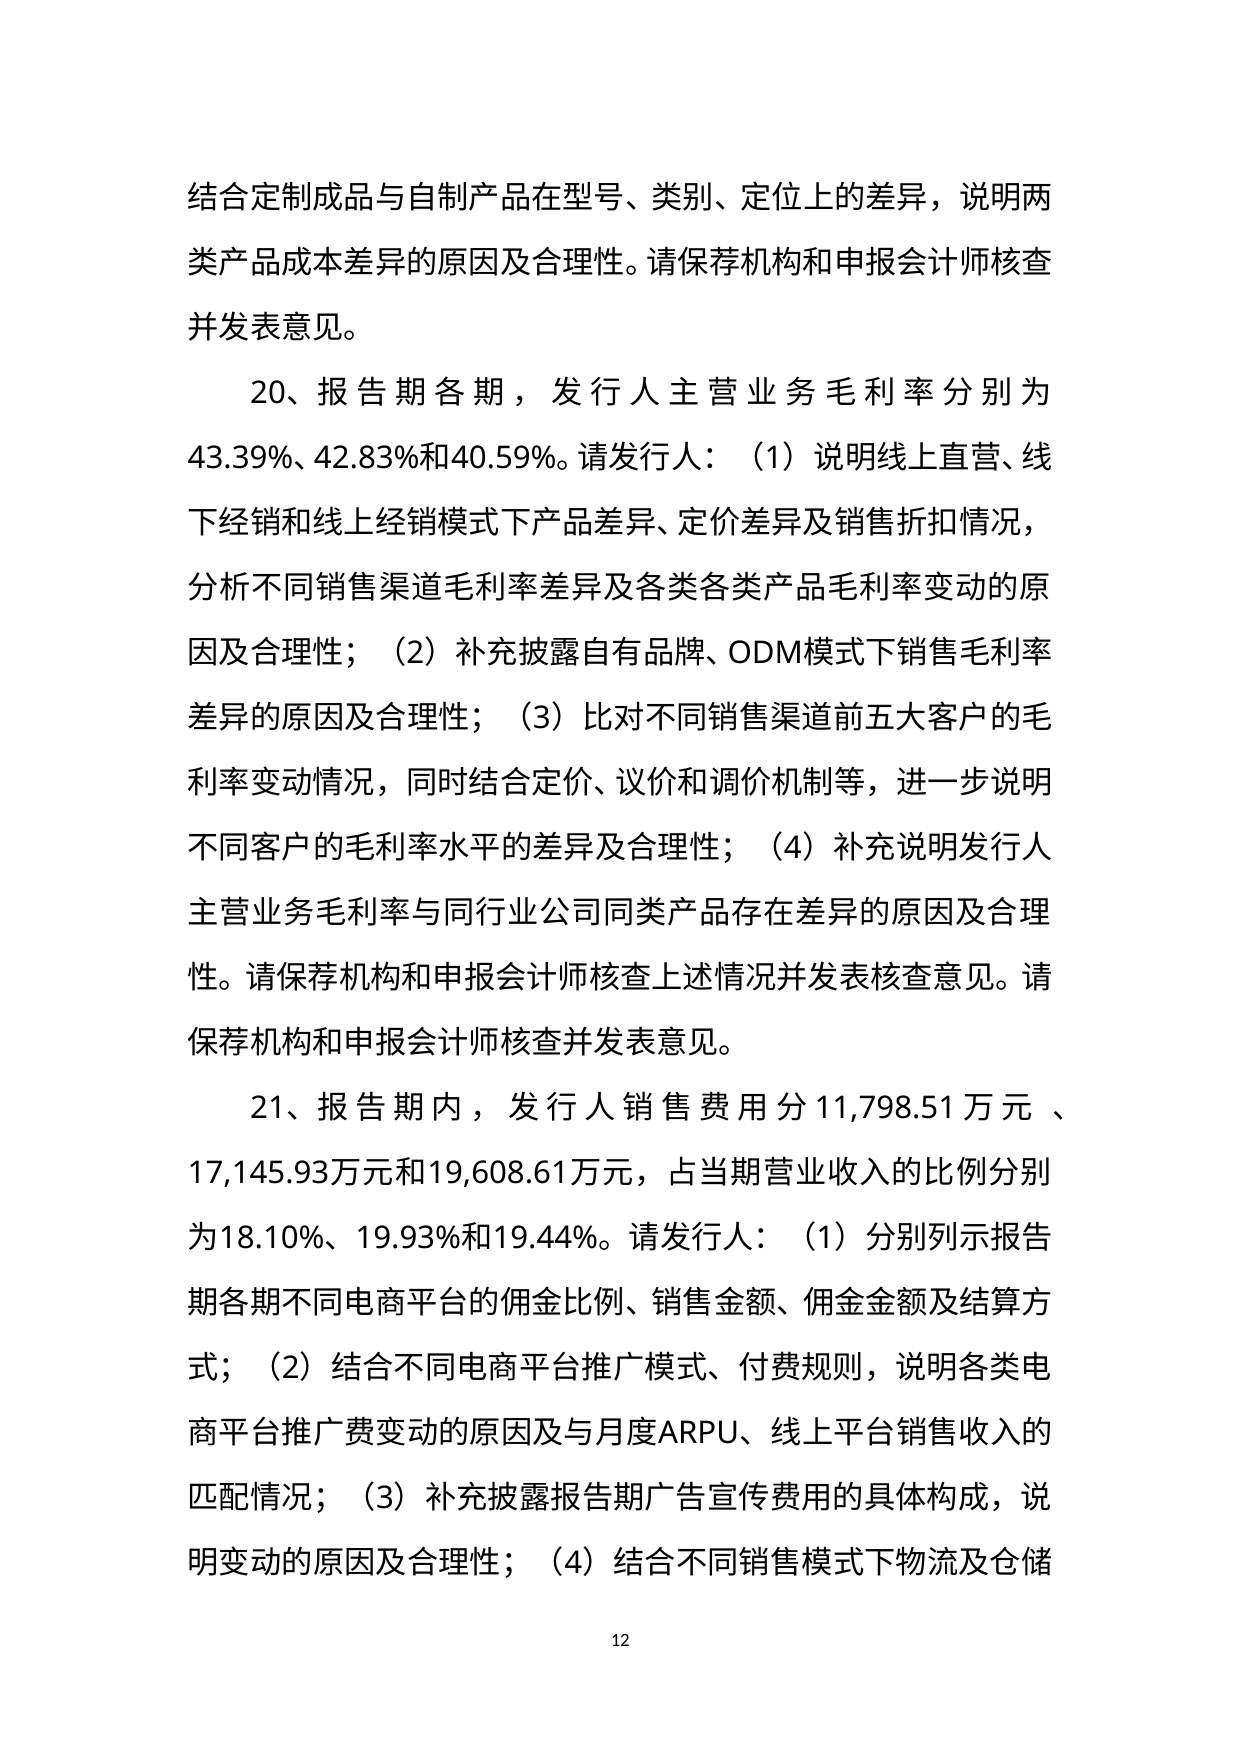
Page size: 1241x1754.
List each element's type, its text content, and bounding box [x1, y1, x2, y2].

list 报告期各期，发行人主营业务毛利率分别为43.39%、42.83%和40.59%。请发行人：（1）说明线上直营、线下经销和线上经销模式下产品差异、定价差异及销售折扣情况，分析不同销售渠道毛利率差异及各类各类产品毛利率变动的原因及合理性；（2）补充披露自有品牌、ODM模式下销售毛利率差异的原因及合理性；（3）比对不同销售渠道前五大客户的毛利率变动情况，同时结合定价、议价和调价机制等，进一步说明不同客户的毛利率水平的差异及合理性；（4）补充说明发行人主营业务毛利率与同行业公司同类产品存在差异的原因及合理性。请保荐机构和申报会计师核查上述情况并发表核查意见。请保荐机构和申报会计师核查并发表意见。 [187, 682, 1053, 1397]
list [187, 162, 1053, 682]
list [187, 1397, 1053, 1592]
